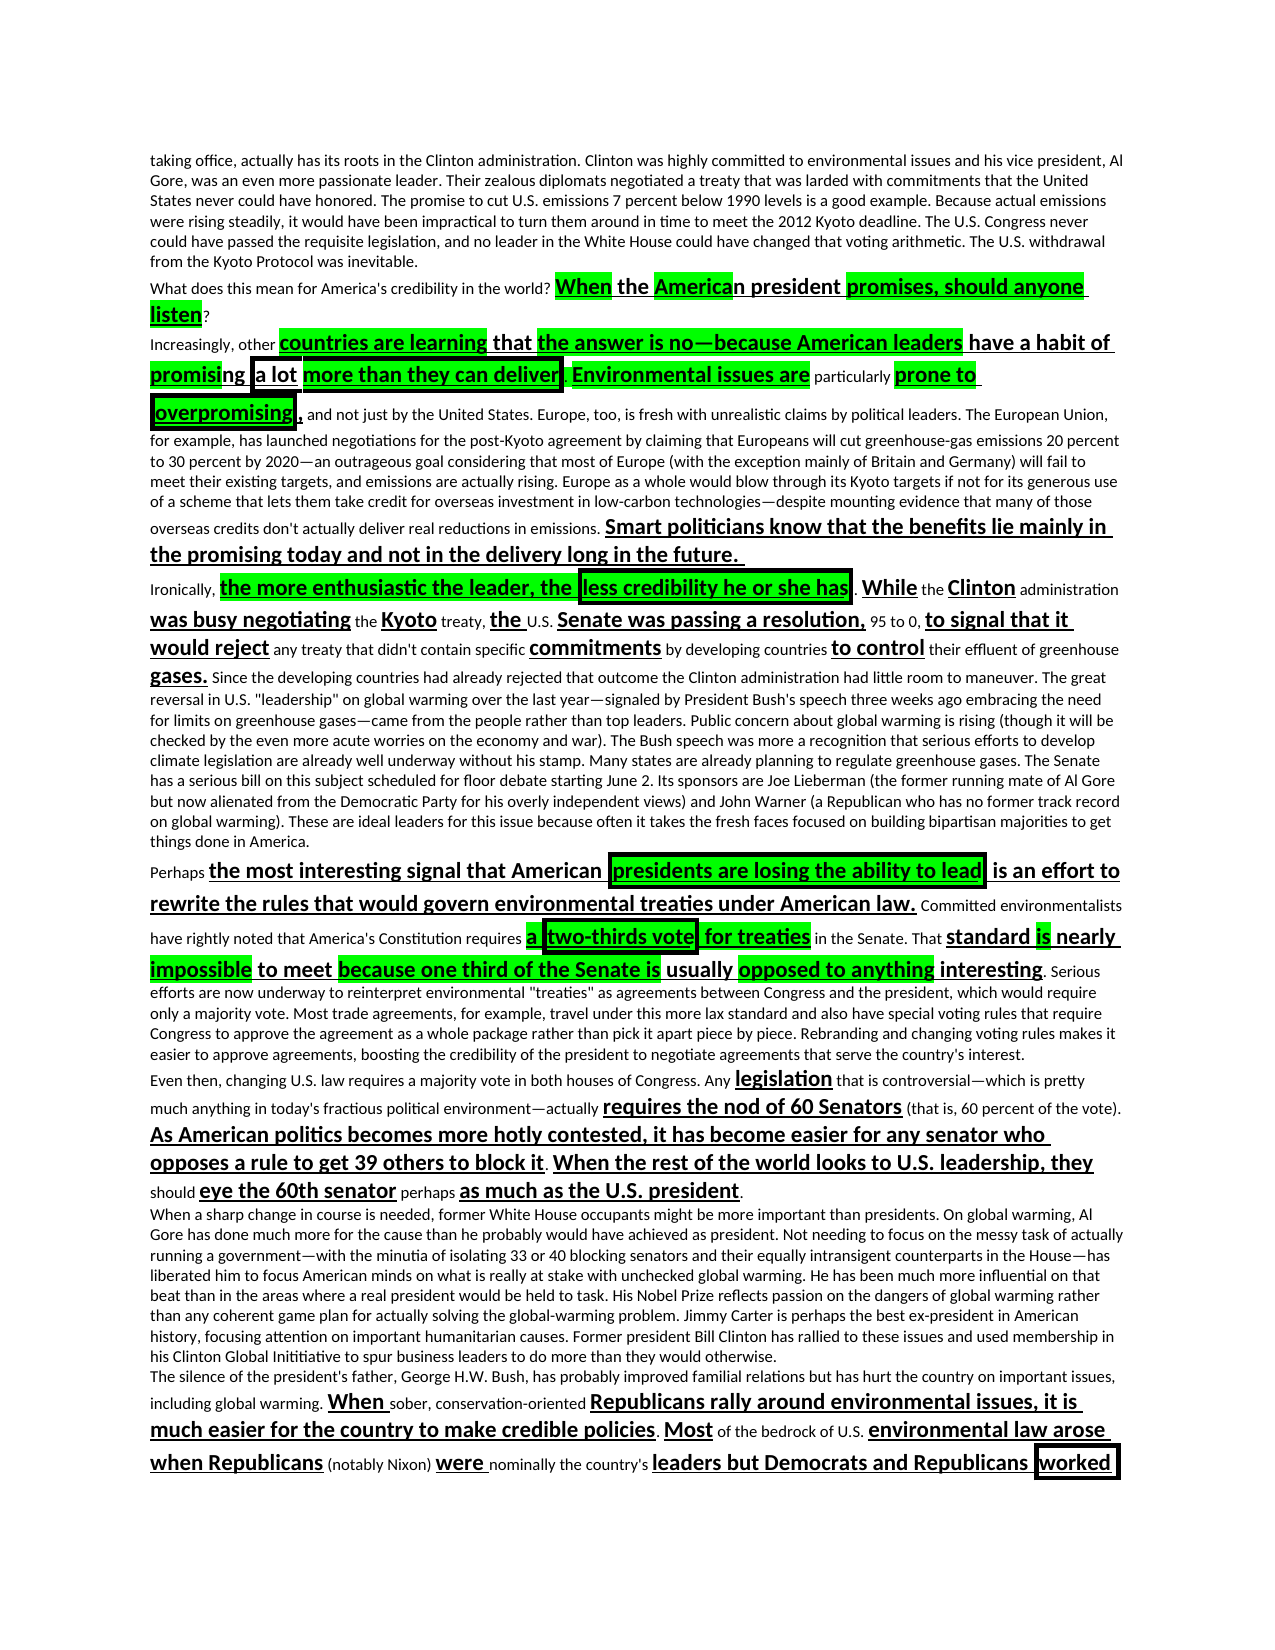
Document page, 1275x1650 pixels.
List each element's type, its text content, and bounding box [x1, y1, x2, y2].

text Even then, changing U.S. law requires a majority vote in both houses of Congress. Any legislation that is controversial—which is pretty much anything in today's fractious political environment—actually requires the nod of 60 Senators (that is, 60 percent of the vote). As American politics becomes more hotly contested, it has become easier for any senator who opposes a rule to get 39 others to block it. When the rest of the world looks to U.S. leadership, they should eye the 60th senator perhaps as much as the U.S. president. [150, 1064, 1125, 1204]
text When a sharp change in course is needed, former White House occupants might be more important than presidents. On global warming, Al Gore has done much more for the cause than he probably would have achieved as president. Not needing to focus on the messy task of actually running a government—with the minutia of isolating 33 or 40 blocking senators and their equally intransigent counterparts in the House—has liberated him to focus American minds on what is really at stake with unchecked global warming. He has been much more influential on that beat than in the areas where a real president would be held to task. His Nobel Prize reflects passion on the dangers of global warming rather than any coherent game plan for actually solving the global-warming problem. Jimmy Carter is perhaps the best ex-president in American history, focusing attention on important humanitarian causes. Former president Bill Clinton has rallied to these issues and used membership in his Clinton Global Inititiative to spur business leaders to do more than they would otherwise. [150, 1204, 1125, 1367]
text Ironically, the more enthusiastic the leader, the less credibility he or she has. While the Clinton administration was busy negotiating the Kyoto treaty, the U.S. Senate was passing a resolution, 95 to 0, to signal that it would reject any treaty that didn't contain specific commitments by developing countries to control their effluent of greenhouse gases. Since the developing countries had already rejected that outcome the Clinton administration had little room to maneuver. The great reversal in U.S. "leadership" on global warming over the last year—signaled by President Bush's speech three weeks ago embracing the need for limits on greenhouse gases—came from the people rather than top leaders. Public concern about global warming is rising (though it will be checked by the even more acute worries on the economy and war). The Bush speech was more a recognition that serious efforts to develop climate legislation are already well underway without his stamp. Many states are already planning to regulate greenhouse gases. The Senate has a serious bill on this subject scheduled for floor debate starting June 2. Its sponsors are Joe Lieberman (the former running mate of Al Gore but now alienated from the Democratic Party for his overly independent views) and John Warner (a Republican who has no former track record on global warming). These are ideal leaders for this issue because often it takes the fresh faces focused on building bipartisan majorities to get things done in America. [150, 568, 1125, 852]
text What does this mean for America's credibility in the world? When the American president promises, should anyone listen? [150, 272, 1125, 328]
text Perhaps the most interesting signal that American presidents are losing the ability to lead is an effort to rewrite the rules that would govern environmental treaties under American law. Committed environmentalists have rightly noted that America's Constitution requires a two-thirds vote for treaties in the Senate. That standard is nearly impossible to meet because one third of the Senate is usually opposed to anything interesting. Serious efforts are now underway to reinterpret environmental "treaties" as agreements between Congress and the president, which would require only a majority vote. Most trade agreements, for example, travel under this more lax standard and also have special voting rules that require Congress to approve the agreement as a whole package rather than pick it apart piece by piece. Rebranding and changing voting rules makes it easier to approve agreements, boosting the credibility of the president to negotiate agreements that serve the country's interest. [150, 852, 1125, 1064]
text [150, 1367, 1125, 1480]
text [150, 150, 1125, 272]
text Increasingly, other countries are learning that the answer is no—because American leaders have a habit of promising a lot more than they can deliver. Environmental issues are particularly prone to overpromising, and not just by the United States. Europe, too, is fresh with unrealistic claims by political leaders. The European Union, for example, has launched negotiations for the post-Kyoto agreement by claiming that Europeans will cut greenhouse-gas emissions 20 percent to 30 percent by 2020—an outrageous goal considering that most of Europe (with the exception mainly of Britain and Germany) will fail to meet their existing targets, and emissions are actually rising. Europe as a whole would blow through its Kyoto targets if not for its generous use of a scheme that lets them take credit for overseas investment in low-carbon technologies—despite mounting evidence that many of those overseas credits don't actually deliver real reductions in emissions. Smart politicians know that the benefits lie mainly in the promising today and not in the delivery long in the future. [150, 328, 1125, 568]
